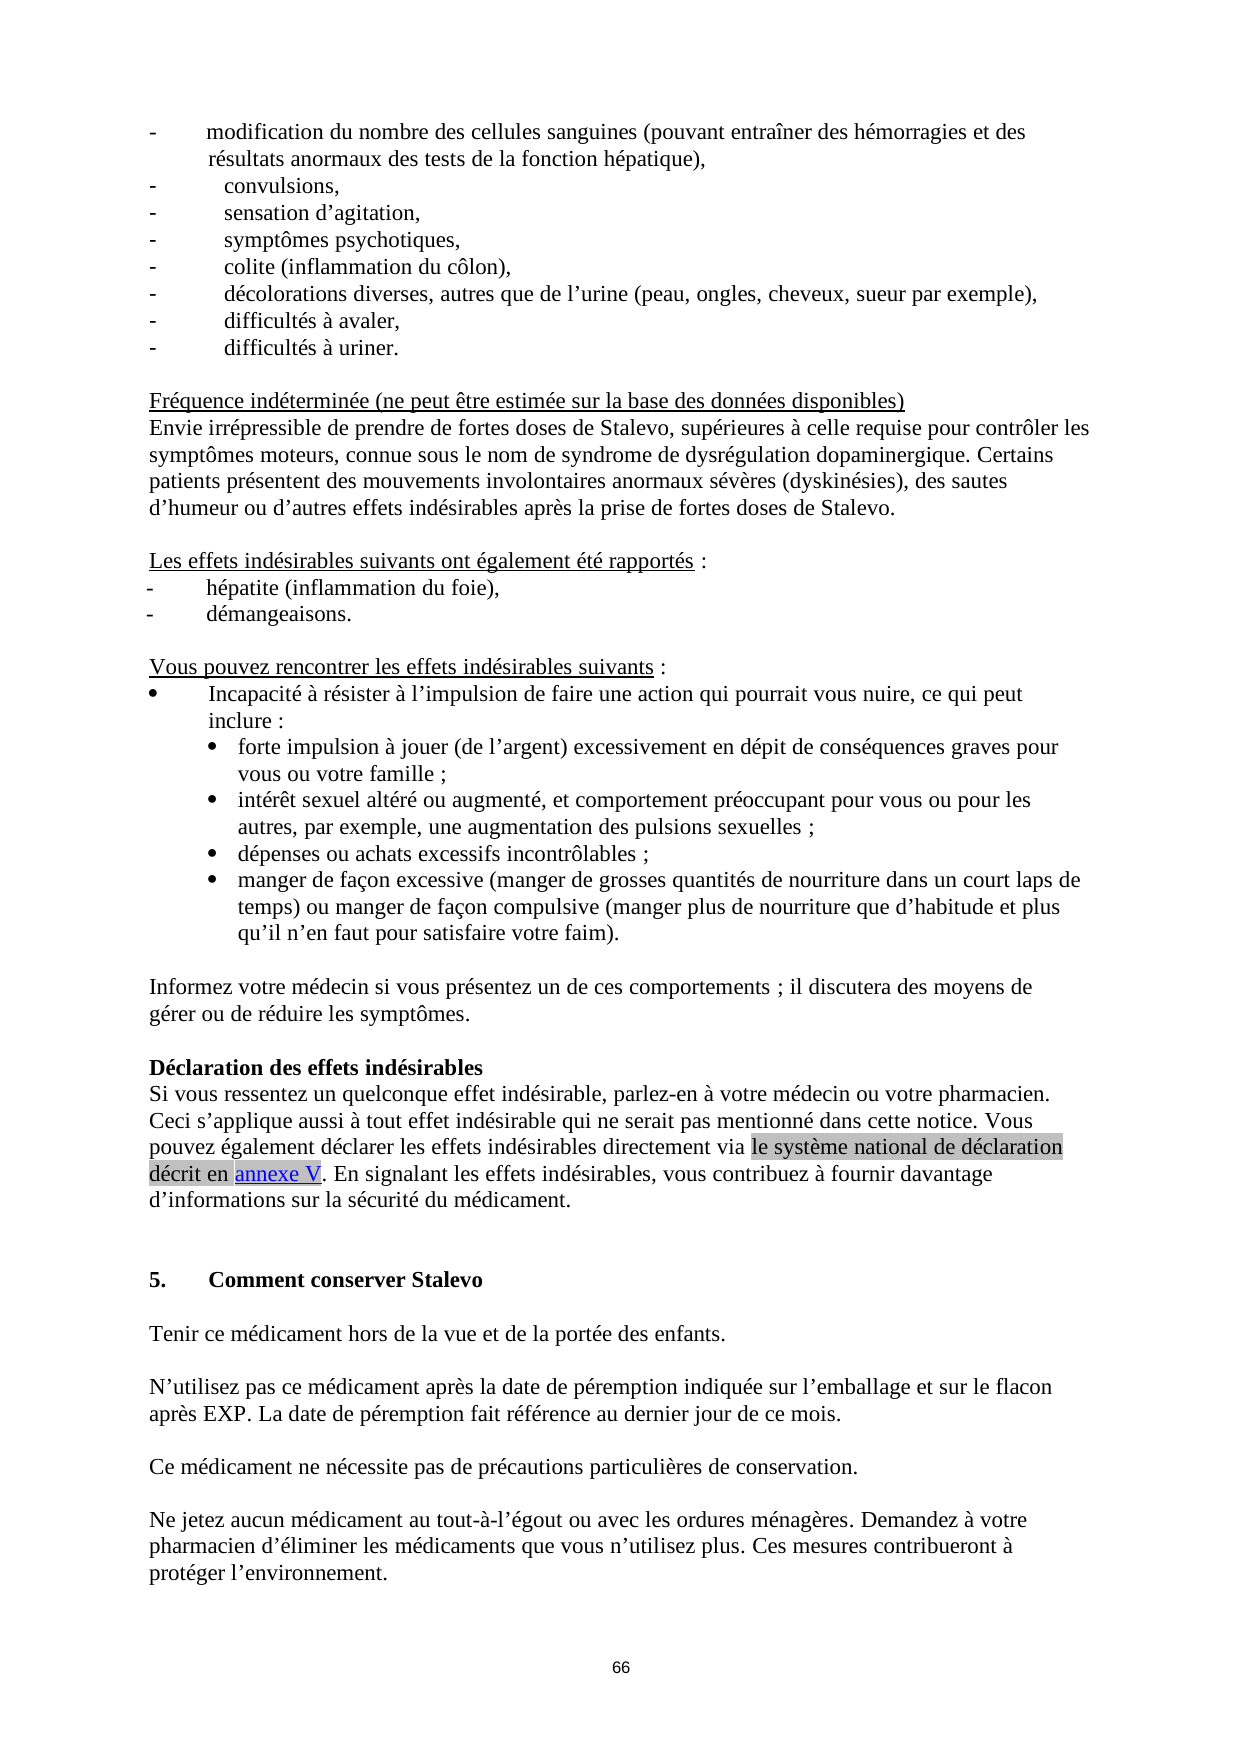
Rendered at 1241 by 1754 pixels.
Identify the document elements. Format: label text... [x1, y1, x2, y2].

list décolorations diverses, autres que de l’urine (peau, ongles, cheveux, sueur par exemple), [149, 279, 1093, 307]
list intérêt sexuel altéré ou augmenté, et comportement préoccupant pour vous ou pour les autres, par exemple, une augmentation des pulsions sexuelles ; [208, 786, 1083, 839]
list colite (inflammation du côlon), [149, 252, 1093, 279]
list sensation d’agitation, [149, 198, 1093, 225]
list Incapacité à résister à l’impulsion de faire une action qui pourrait vous nuire, ce qui peut inclure : [149, 680, 1083, 733]
list hépatite (inflammation du foie), [146, 573, 1093, 600]
list démangeaisons. [146, 600, 1093, 626]
list Les effets indésirables suivants ont également été rapportés : [149, 547, 1093, 573]
text - modification du nombre des cellules sanguines (pouvant entraîner des hémorragies et des résultats anormaux des tests de la fonction hépatique), [149, 118, 1093, 171]
list Ne jetez aucun médicament au tout-à-l’égout ou avec les ordures ménagères. Demandez à votre pharmacien d’éliminer les médicaments que vous n’utilisez plus. Ces mesures contribueront à protéger l’environnement. [149, 1506, 1093, 1585]
text Fréquence indéterminée (ne peut être estimée sur la base des données disponibles) [149, 387, 1093, 414]
list Tenir ce médicament hors de la vue et de la portée des enfants. [149, 1320, 1093, 1346]
list difficultés à uriner. [149, 334, 1093, 361]
list manger de façon excessive (manger de grosses quantités de nourriture dans un court laps de temps) ou manger de façon compulsive (manger plus de nourriture que d’habitude et plus qu’il n’en faut pour satisfaire votre faim). [208, 866, 1083, 946]
text Informez votre médecin si vous présentez un de ces comportements ; il discutera des moyens de gérer ou de réduire les symptômes. [149, 973, 1083, 1027]
text Envie irrépressible de prendre de fortes doses de Stalevo, supérieures à celle requise pour contrôler les symptômes moteurs, connue sous le nom de syndrome de dysrégulation dopaminergique. Certains patients présentent des mouvements involontaires anormaux sévères (dyskinésies), des sautes d’humeur ou d’autres effets indésirables après la prise de fortes doses de Stalevo. [149, 414, 1093, 520]
text Vous pouvez rencontrer les effets indésirables suivants : [149, 653, 1083, 680]
list difficultés à avaler, [149, 307, 1093, 334]
text 5. Comment conserver Stalevo [149, 1266, 1093, 1293]
list symptômes psychotiques, [149, 225, 1093, 252]
list N’utilisez pas ce médicament après la date de péremption indiquée sur l’emballage et sur le flacon après EXP. La date de péremption fait référence au dernier jour de ce mois. [149, 1373, 1093, 1426]
list convulsions, [149, 171, 1093, 198]
list forte impulsion à jouer (de l’argent) excessivement en dépit de conséquences graves pour vous ou votre famille ; [208, 733, 1083, 786]
list Ce médicament ne nécessite pas de précautions particulières de conservation. [149, 1452, 1093, 1479]
list dépenses ou achats excessifs incontrôlables ; [208, 839, 1083, 866]
list Si vous ressentez un quelconque effet indésirable, parlez-en à votre médecin ou votre pharmacien. Ceci s’applique aussi à tout effet indésirable qui ne serait pas mentionné dans cette notice. Vous pouvez également déclarer les effets indésirables directement via le système national de déclaration décrit en annexe V. En signalant les effets indésirables, vous contribuez à fournir davantage d’informations sur la sécurité du médicament. [149, 1080, 1093, 1213]
text Déclaration des effets indésirables [149, 1053, 1093, 1080]
